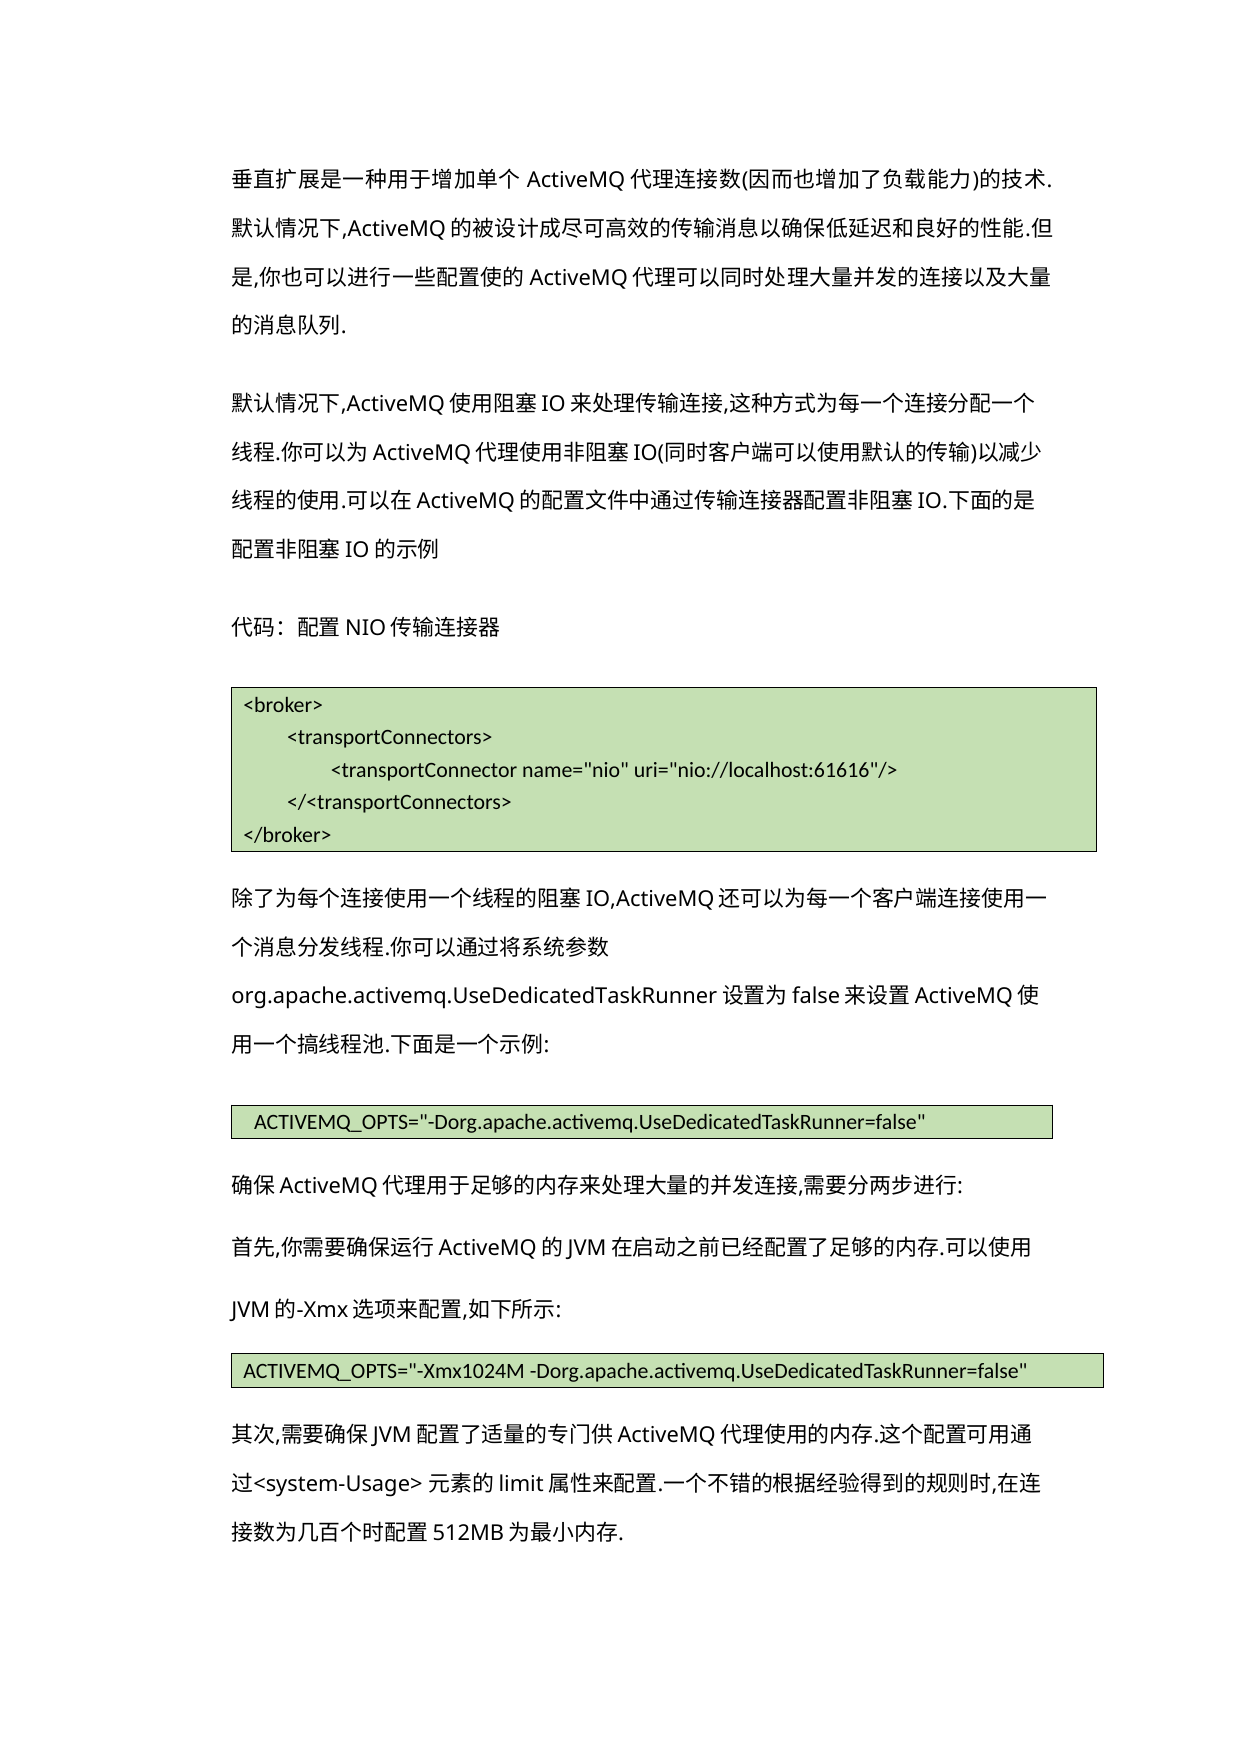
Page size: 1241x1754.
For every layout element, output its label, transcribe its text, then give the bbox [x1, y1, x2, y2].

list 默认情况下,ActiveMQ使用阻塞IO来处理传输连接,这种方式为每一个连接分配一个线程.你可以为ActiveMQ代理使用非阻塞IO(同时客户端可以使用默认的传输)以减少线程的使用.可以在ActiveMQ的配置文件中通过传输连接器配置非阻塞IO.下面的是配置非阻塞IO的示例 [231, 386, 1053, 564]
text 首先,你需要确保运行ActiveMQ的JVM在启动之前已经配置了足够的内存.可以使用 [231, 1230, 1053, 1262]
text 代码：配置NIO传输连接器 [187, 609, 1053, 642]
text 确保ActiveMQ代理用于足够的内存来处理大量的并发连接,需要分两步进行: [187, 1168, 1053, 1201]
text 其次,需要确保JVM配置了适量的专门供ActiveMQ代理使用的内存.这个配置可用通过<system-Usage> 元素的limit属性来配置.一个不错的根据经验得到的规则时,在连接数为几百个时配置512MB为最小内存. [231, 1417, 1053, 1547]
text JVM的-Xmx选项来配置,如下所示: [231, 1292, 1053, 1324]
text 除了为每个连接使用一个线程的阻塞IO,ActiveMQ还可以为每一个客户端连接使用一个消息分发线程.你可以通过将系统参数org.apache.activemq.UseDedicatedTaskRunner设置为false来设置ActiveMQ使用一个搞线程池.下面是一个示例: [231, 881, 1053, 1059]
table_header ACTIVEMQ_OPTS="-Dorg.apache.activemq.UseDedicatedTaskRunner=false" [232, 1106, 1052, 1138]
list 垂直扩展是一种用于增加单个ActiveMQ代理连接数(因而也增加了负载能力)的技术.默认情况下,ActiveMQ的被设计成尽可高效的传输消息以确保低延迟和良好的性能.但是,你也可以进行一些配置使的ActiveMQ代理可以同时处理大量并发的连接以及大量的消息队列. [231, 162, 1053, 341]
table_header <broker> <transportConnectors> <transportConnector name="nio" uri="nio://localhost:61616"/> </<transportConnectors> </broker> [232, 688, 1096, 851]
table_header ACTIVEMQ_OPTS="-Xmx1024M -Dorg.apache.activemq.UseDedicatedTaskRunner=false" [232, 1354, 1103, 1387]
